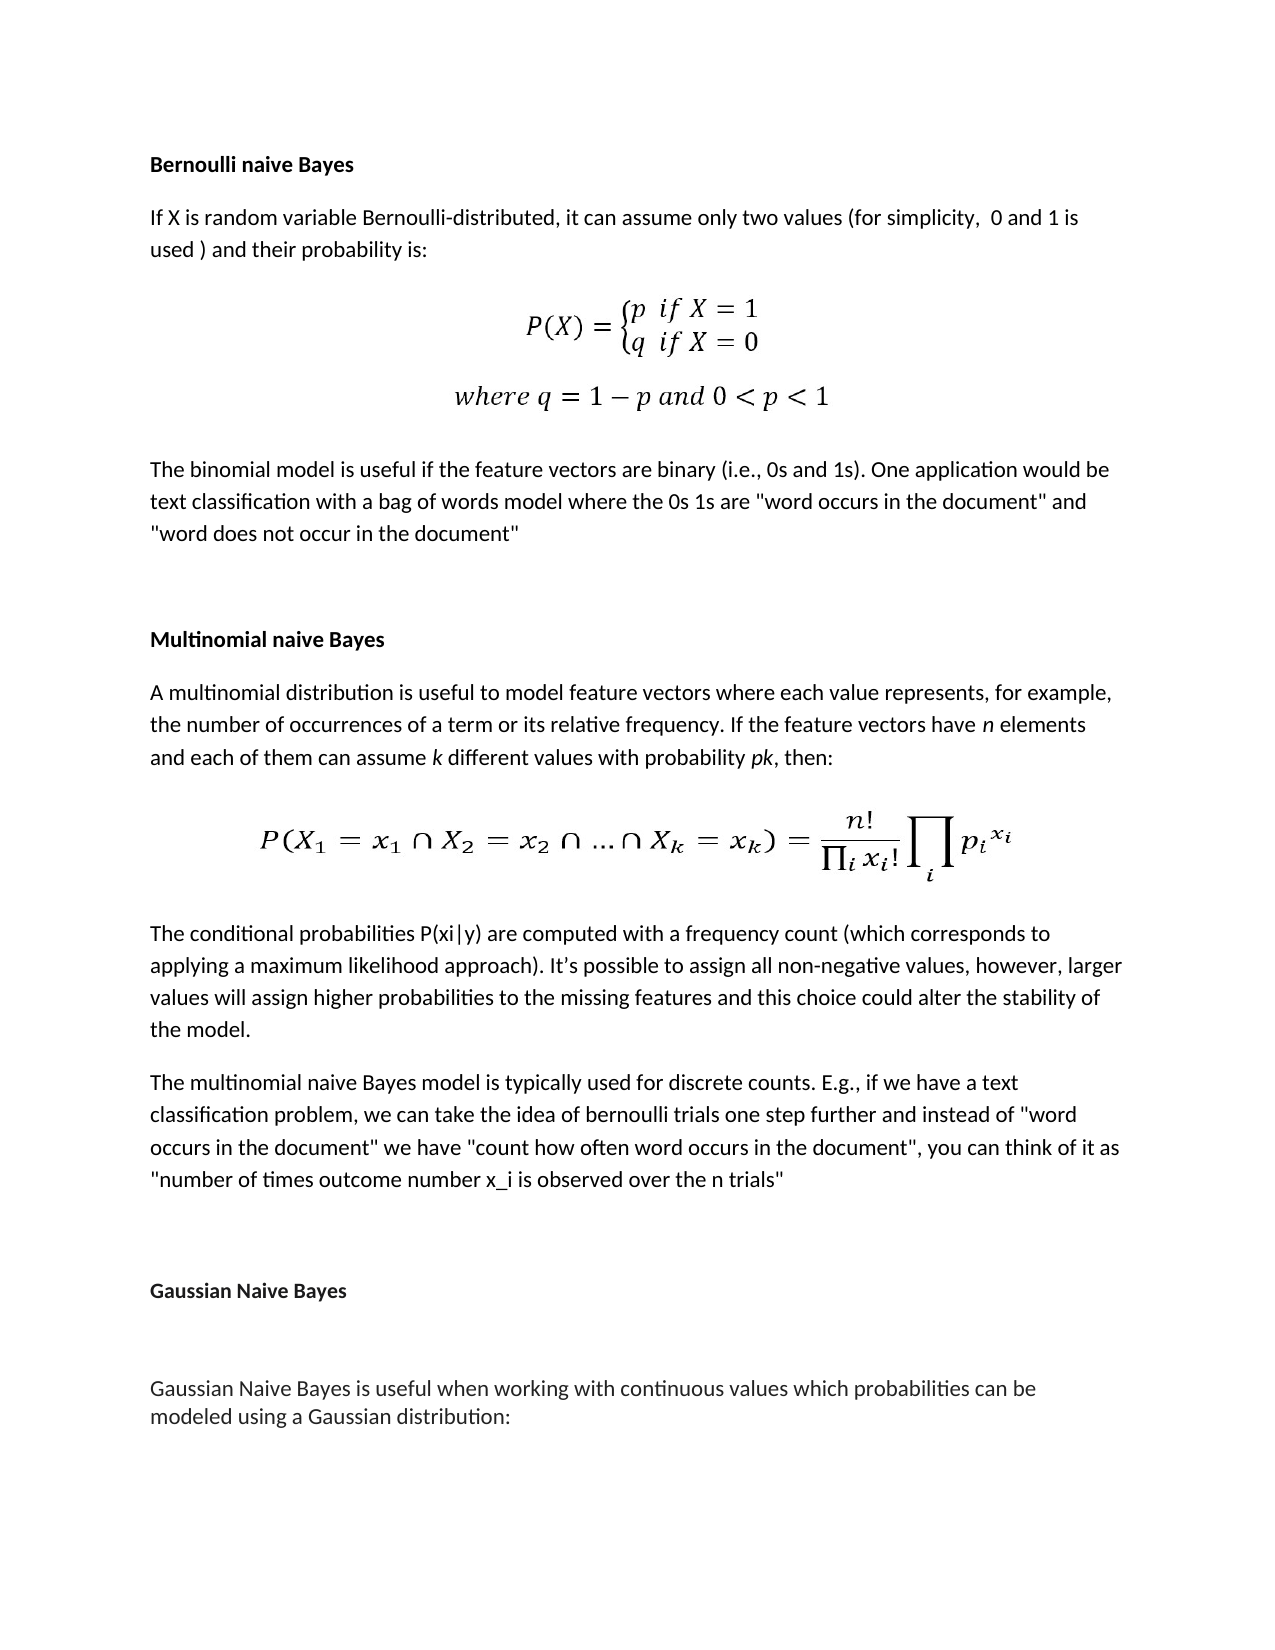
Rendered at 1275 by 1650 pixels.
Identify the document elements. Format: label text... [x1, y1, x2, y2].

text The multinomial naive Bayes model is typically used for discrete counts. E.g., if we have a text classification problem, we can take the idea of bernoulli trials one step further and instead of "word occurs in the document" we have "count how often word occurs in the document", you can think of it as "number of times outcome number x_i is observed over the n trials" [150, 1068, 1125, 1193]
text The binomial model is useful if the feature vectors are binary (i.e., 0s and 1s). One application would be text classification with a bag of words model where the 0s 1s are "word occurs in the document" and "word does not occur in the document" [150, 455, 1125, 547]
text The conditional probabilities P(xi|y) are computed with a frequency count (which corresponds to applying a maximum likelihood approach). It’s possible to assign all non-negative values, however, larger values will assign higher probabilities to the missing features and this choice could alter the stability of the model. [150, 919, 1125, 1043]
text Gaussian Naive Bayes [150, 1277, 1125, 1304]
text If X is random variable Bernoulli-distributed, it can assume only two values (for simplicity, 0 and 1 is used ) and their probability is: [150, 203, 1125, 263]
text Gaussian Naive Bayes is useful when working with continuous values which probabilities can be modeled using a Gaussian distribution: [150, 1374, 1125, 1430]
picture [246, 795, 1029, 894]
picture [437, 288, 838, 430]
text A multinomial distribution is useful to model feature vectors where each value represents, for example, the number of occurrences of a term or its relative frequency. If the feature vectors have n elements and each of them can assume k different values with probability pk, then: [150, 678, 1125, 771]
text Bernoulli naive Bayes [150, 150, 1125, 178]
text Multinomial naive Bayes [150, 625, 1125, 653]
